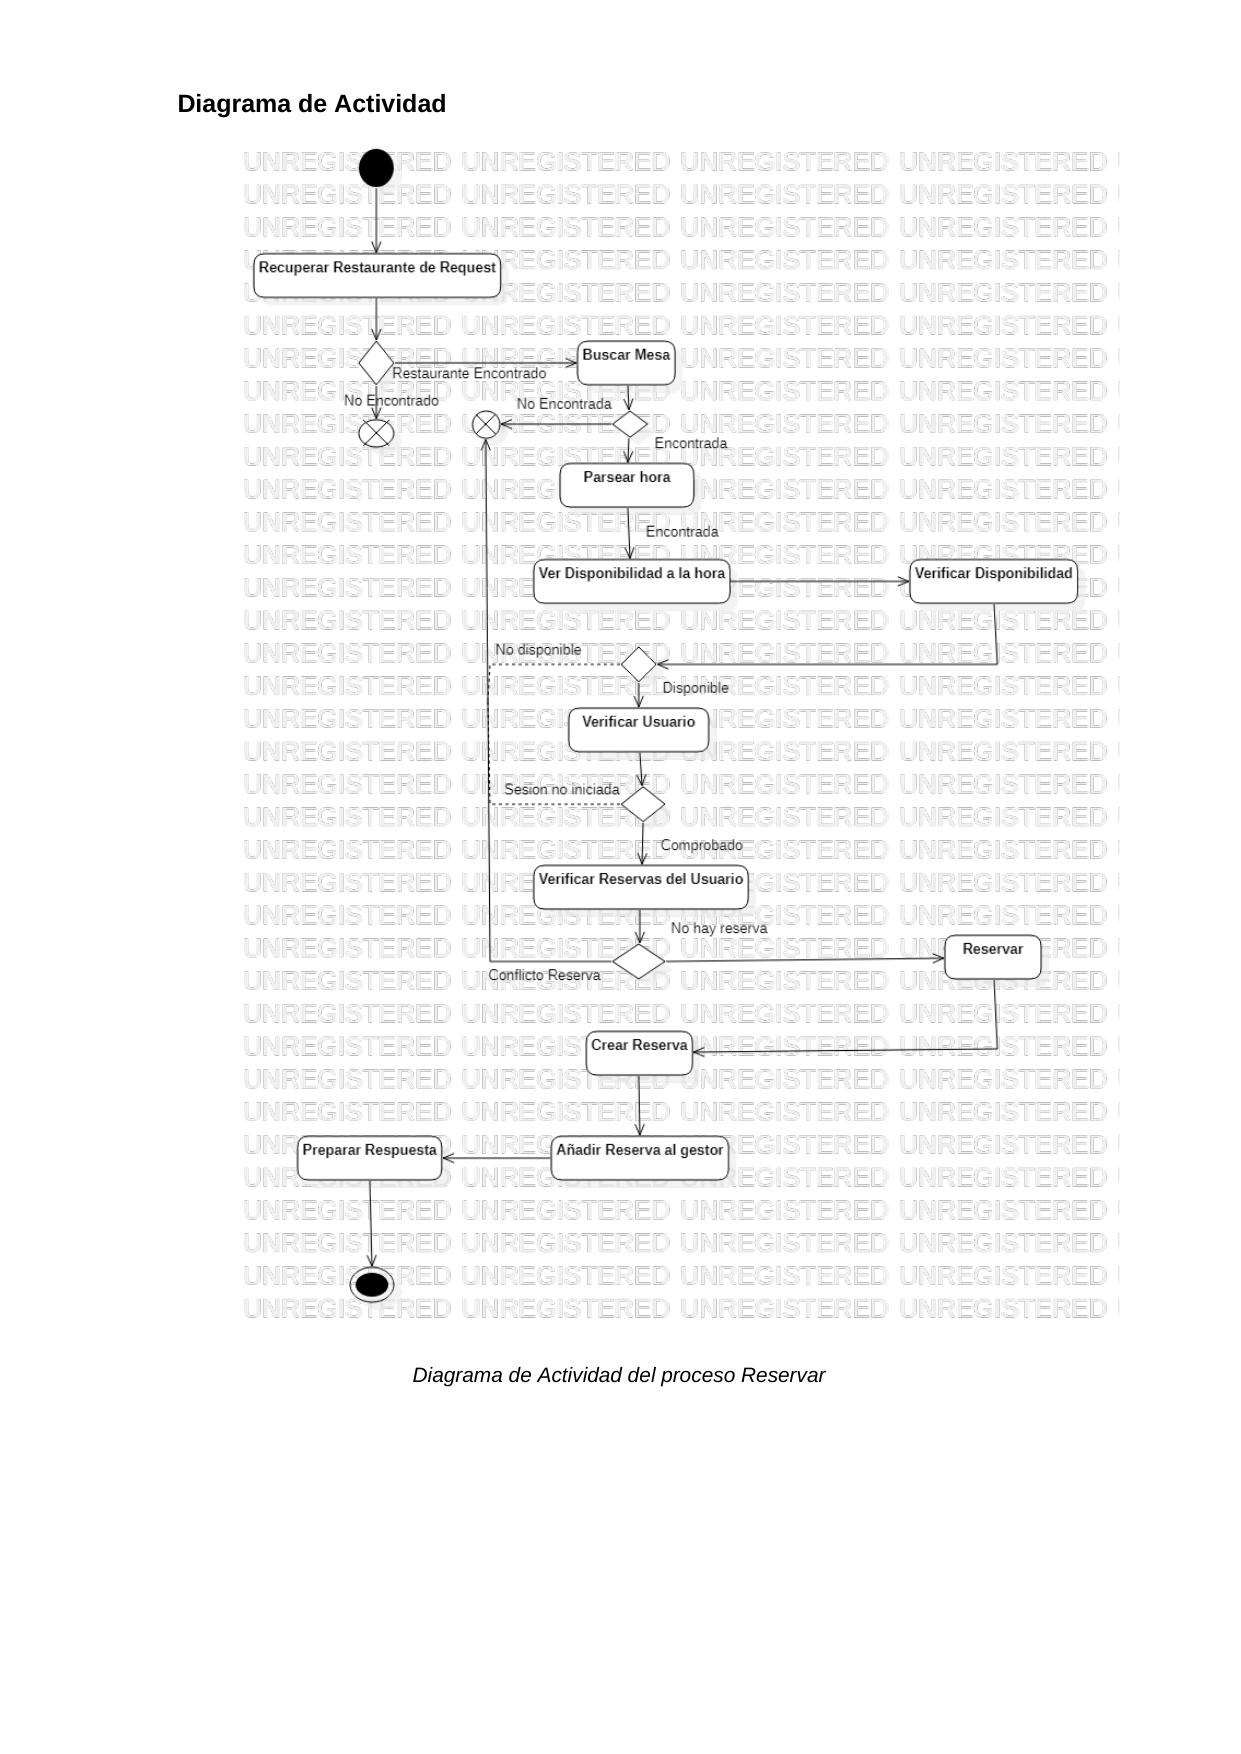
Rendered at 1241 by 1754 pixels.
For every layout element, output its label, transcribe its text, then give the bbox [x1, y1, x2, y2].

text Diagrama de Actividad [177, 89, 1063, 117]
picture [243, 138, 1121, 1346]
